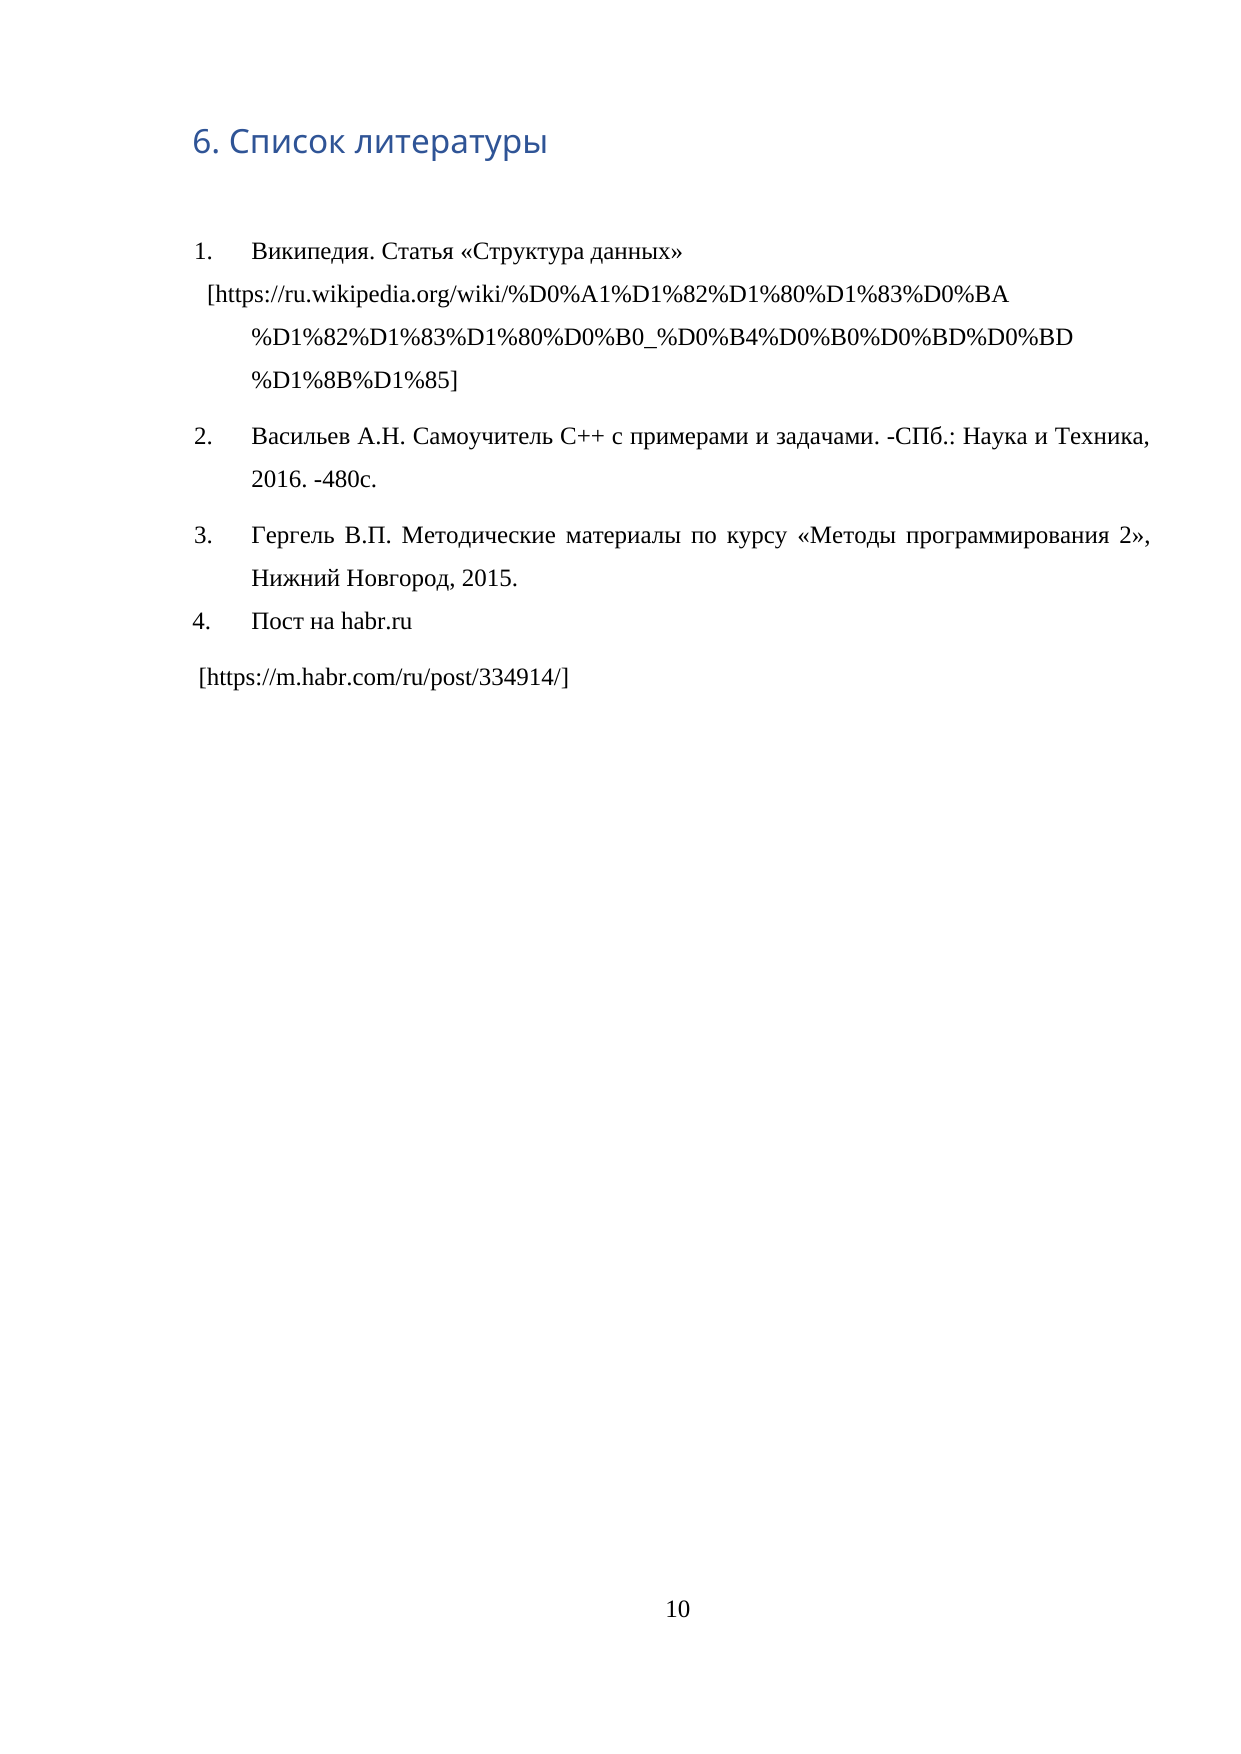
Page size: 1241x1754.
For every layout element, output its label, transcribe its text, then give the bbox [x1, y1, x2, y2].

list [https://ru.wikipedia.org/wiki/%D0%A1%D1%82%D1%80%D1%83%D0%BA%D1%82%D1%83%D1%80%D0%B0_%D0%B4%D0%B0%D0%BD%D0%BD%D1%8B%D1%85] [207, 279, 1152, 394]
list Гергель В.П. Методические материалы по курсу «Методы программирования 2», Нижний Новгород, 2015. [194, 520, 1152, 592]
text [https://m.habr.com/ru/post/334914/] [192, 662, 1152, 691]
list Васильев А.Н. Самоучитель С++ с примерами и задачами. -СПб.: Наука и Техника, 2016. -480с. [194, 421, 1152, 493]
list Пост на habr.ru [192, 606, 1152, 635]
list Википедия. Статья «Структура данных» [194, 236, 1152, 265]
subtitle 6. Список литературы [192, 118, 1152, 163]
